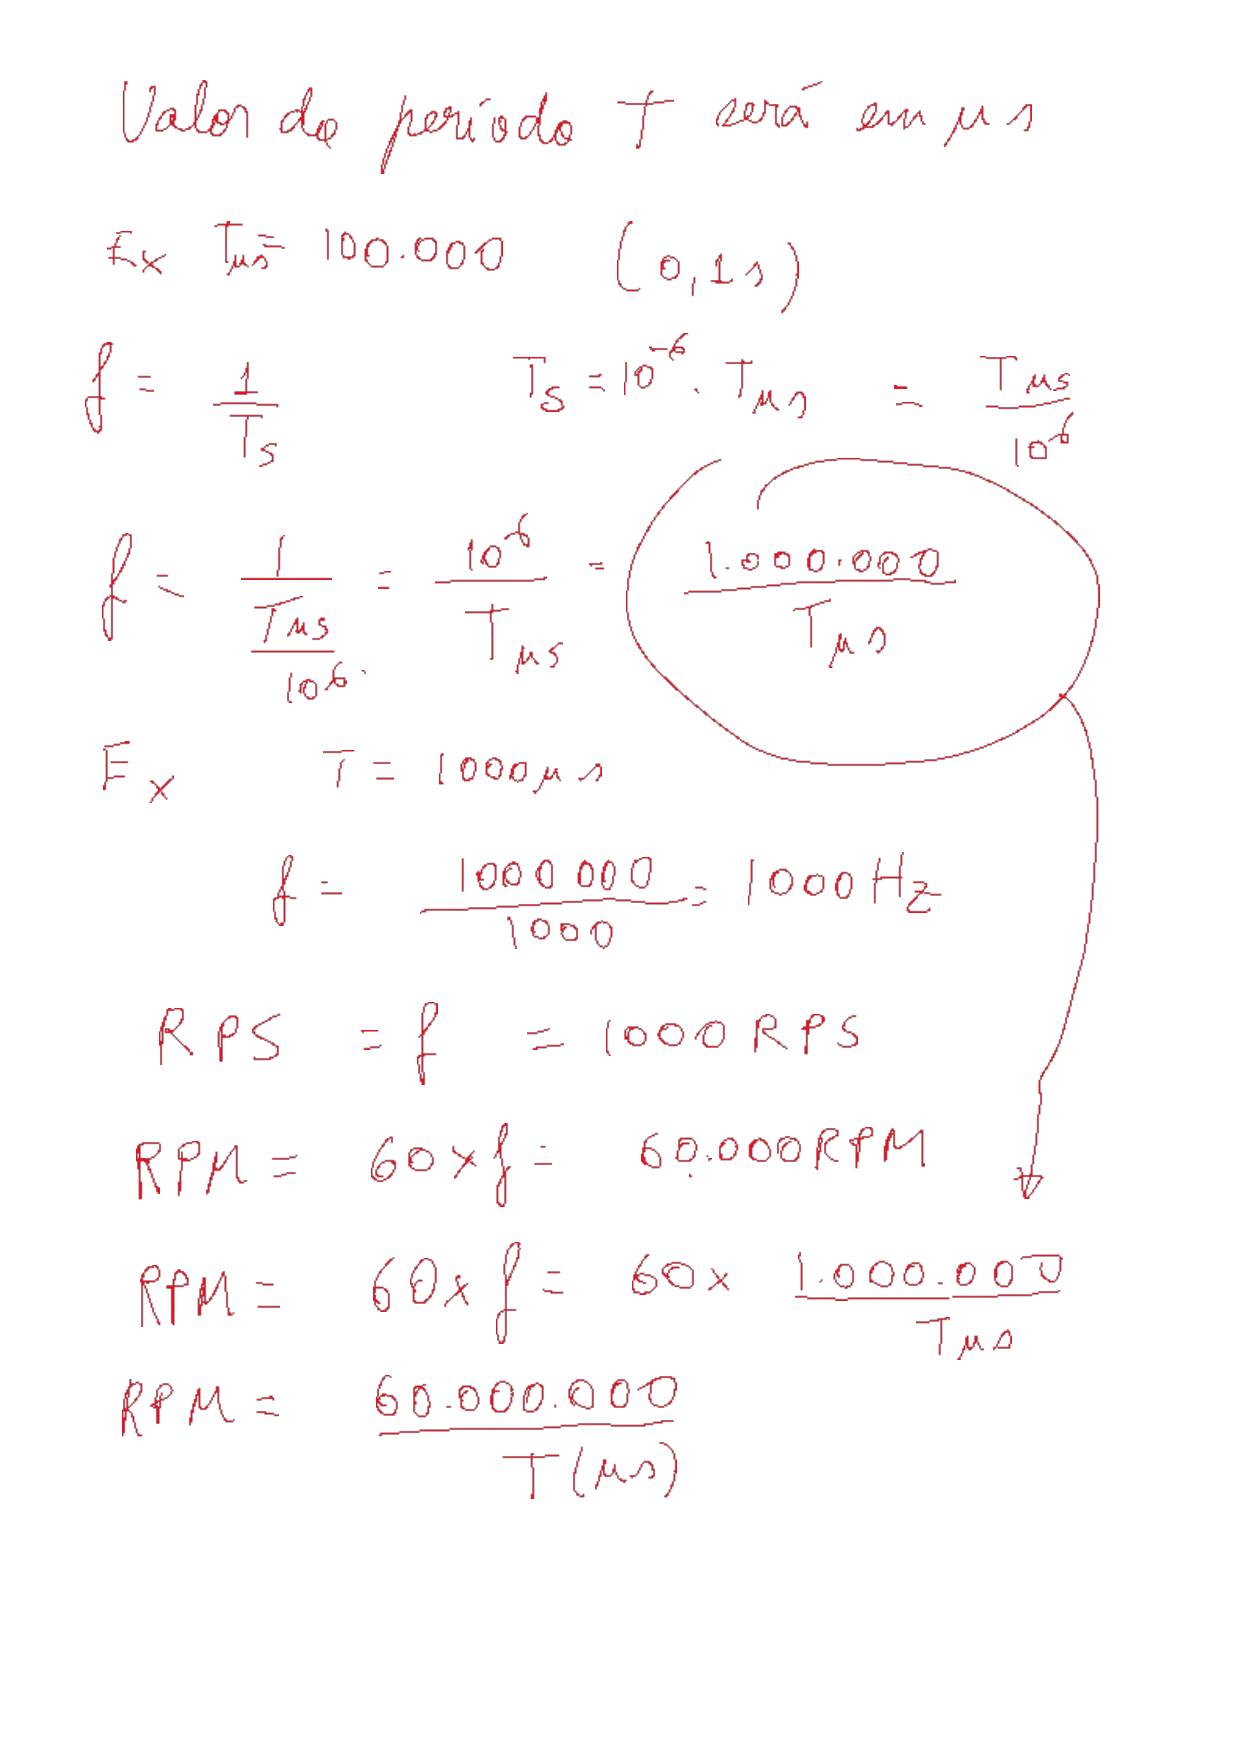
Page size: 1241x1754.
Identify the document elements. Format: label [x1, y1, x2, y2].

picture [250, 596, 347, 703]
picture [896, 402, 924, 407]
picture [159, 1008, 282, 1065]
picture [716, 81, 1032, 147]
picture [417, 1002, 438, 1085]
picture [103, 741, 174, 803]
picture [376, 1375, 677, 1499]
picture [85, 342, 154, 434]
picture [323, 750, 394, 789]
picture [589, 562, 604, 571]
picture [273, 855, 342, 926]
picture [894, 385, 909, 389]
picture [527, 1028, 564, 1050]
picture [123, 80, 674, 174]
picture [795, 1252, 1063, 1301]
picture [107, 231, 168, 276]
picture [102, 533, 184, 641]
picture [213, 221, 503, 277]
picture [361, 1030, 383, 1050]
picture [378, 571, 391, 589]
picture [410, 1258, 470, 1307]
picture [513, 357, 605, 412]
picture [632, 1253, 729, 1295]
picture [916, 1317, 1012, 1360]
picture [617, 221, 799, 315]
picture [439, 753, 602, 794]
picture [373, 1256, 396, 1312]
picture [465, 604, 563, 674]
picture [213, 362, 280, 467]
picture [420, 356, 1100, 1199]
picture [136, 1141, 299, 1201]
picture [435, 513, 547, 585]
picture [371, 1123, 552, 1207]
picture [241, 535, 332, 580]
picture [140, 1265, 280, 1327]
picture [496, 1242, 565, 1344]
picture [624, 333, 806, 420]
picture [122, 1379, 279, 1438]
